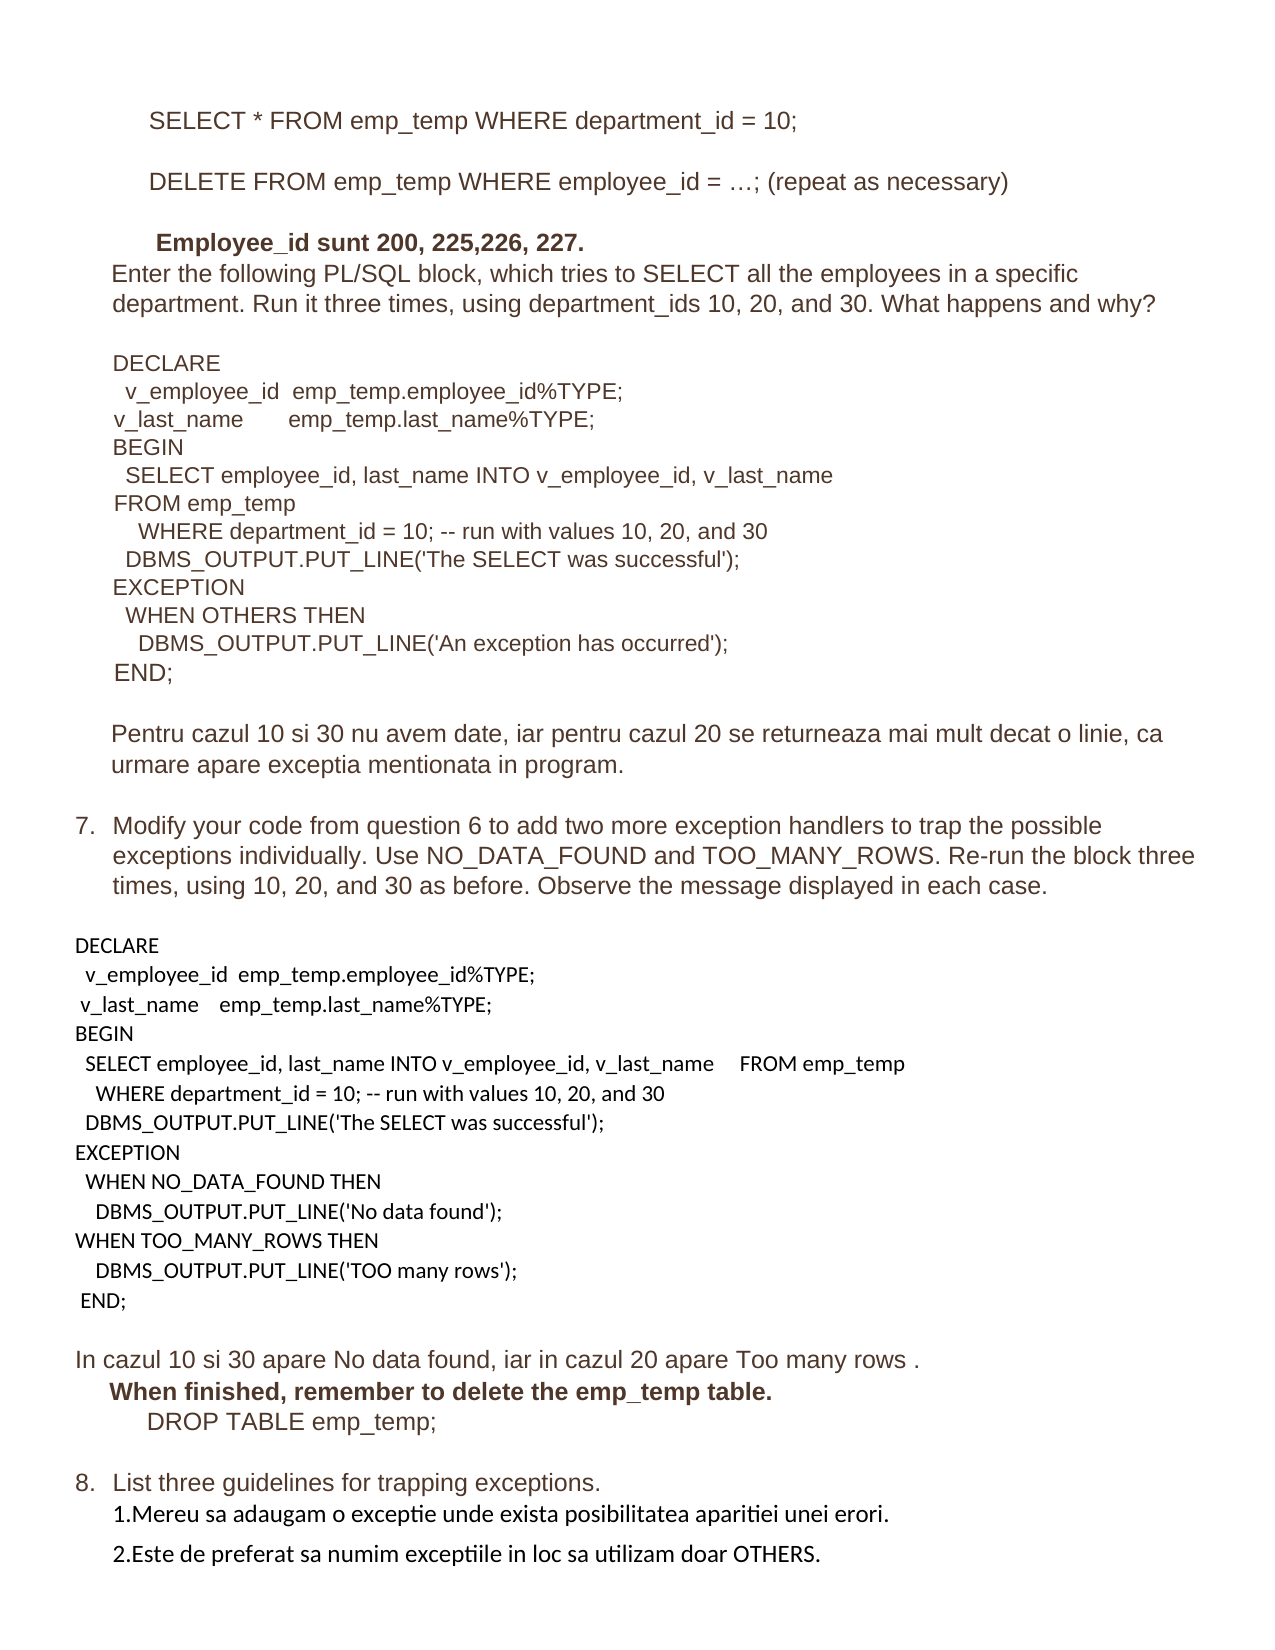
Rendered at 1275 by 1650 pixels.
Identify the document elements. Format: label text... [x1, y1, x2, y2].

text SELECT employee_id, last_name INTO v_employee_id, v_last_name FROM emp_temp [112, 462, 905, 516]
text DECLARE [112, 350, 793, 376]
list Modify your code from question 6 to add two more exception handlers to trap the possible exceptions individually. Use NO_DATA_FOUND and TOO_MANY_ROWS. Re-run the block three times, using 10, 20, and 30 as before. Observe the message displayed in each case. [75, 811, 1200, 899]
text EXCEPTION [75, 1138, 1200, 1166]
list List three guidelines for trapping exceptions. [75, 1468, 1200, 1496]
text DBMS_OUTPUT.PUT_LINE('TOO many rows'); [75, 1256, 1200, 1284]
text SELECT employee_id, last_name INTO v_employee_id, v_last_name FROM emp_temp [75, 1049, 1200, 1077]
text WHEN OTHERS THEN [112, 602, 793, 628]
text DBMS_OUTPUT.PUT_LINE('The SELECT was successful'); [112, 546, 793, 572]
text When finished, remember to delete the emp_temp table. [73, 1377, 1200, 1405]
text WHERE department_id = 10; -- run with values 10, 20, and 30 [75, 1079, 1200, 1107]
text EXCEPTION [112, 574, 793, 600]
text WHEN TOO_MANY_ROWS THEN [75, 1227, 1200, 1254]
text In cazul 10 si 30 apare No data found, iar in cazul 20 apare Too many rows . [75, 1346, 1200, 1374]
text BEGIN [112, 434, 793, 460]
text DBMS_OUTPUT.PUT_LINE('No data found'); [75, 1197, 1200, 1225]
text v_employee_id emp_temp.employee_id%TYPE; v_last_name emp_temp.last_name%TYPE; [112, 378, 767, 432]
text Pentru cazul 10 si 30 nu avem date, iar pentru cazul 20 se returneaza mai mult decat o linie, ca urmare apare exceptia mentionata in program. [111, 719, 1200, 778]
text Enter the following PL/SQL block, which tries to SELECT all the employees in a specific department. Run it three times, using department_ids 10, 20, and 30. What happens and why? [111, 259, 1200, 318]
text 2.Este de preferat sa numim exceptiile in loc sa utilizam doar OTHERS. [112, 1539, 1200, 1569]
text DBMS_OUTPUT.PUT_LINE('The SELECT was successful'); [75, 1108, 1200, 1136]
text DROP TABLE emp_temp; [75, 1407, 1200, 1436]
text BEGIN [75, 1019, 1200, 1047]
text WHEN NO_DATA_FOUND THEN [75, 1167, 1200, 1195]
text DELETE FROM emp_temp WHERE employee_id = …; (repeat as necessary) [149, 167, 1200, 196]
text v_last_name emp_temp.last_name%TYPE; [75, 990, 1200, 1018]
text WHERE department_id = 10; -- run with values 10, 20, and 30 [112, 518, 793, 544]
text END; [75, 1286, 1200, 1314]
text v_employee_id emp_temp.employee_id%TYPE; [75, 960, 1200, 988]
text DBMS_OUTPUT.PUT_LINE('An exception has occurred'); END; [112, 630, 793, 687]
text SELECT * FROM emp_temp WHERE department_id = 10; [149, 106, 1200, 135]
text 1.Mereu sa adaugam o exceptie unde exista posibilitatea aparitiei unei erori. [112, 1498, 1200, 1528]
text DECLARE [75, 931, 1200, 959]
text Employee_id sunt 200, 225,226, 227. [112, 228, 1200, 257]
